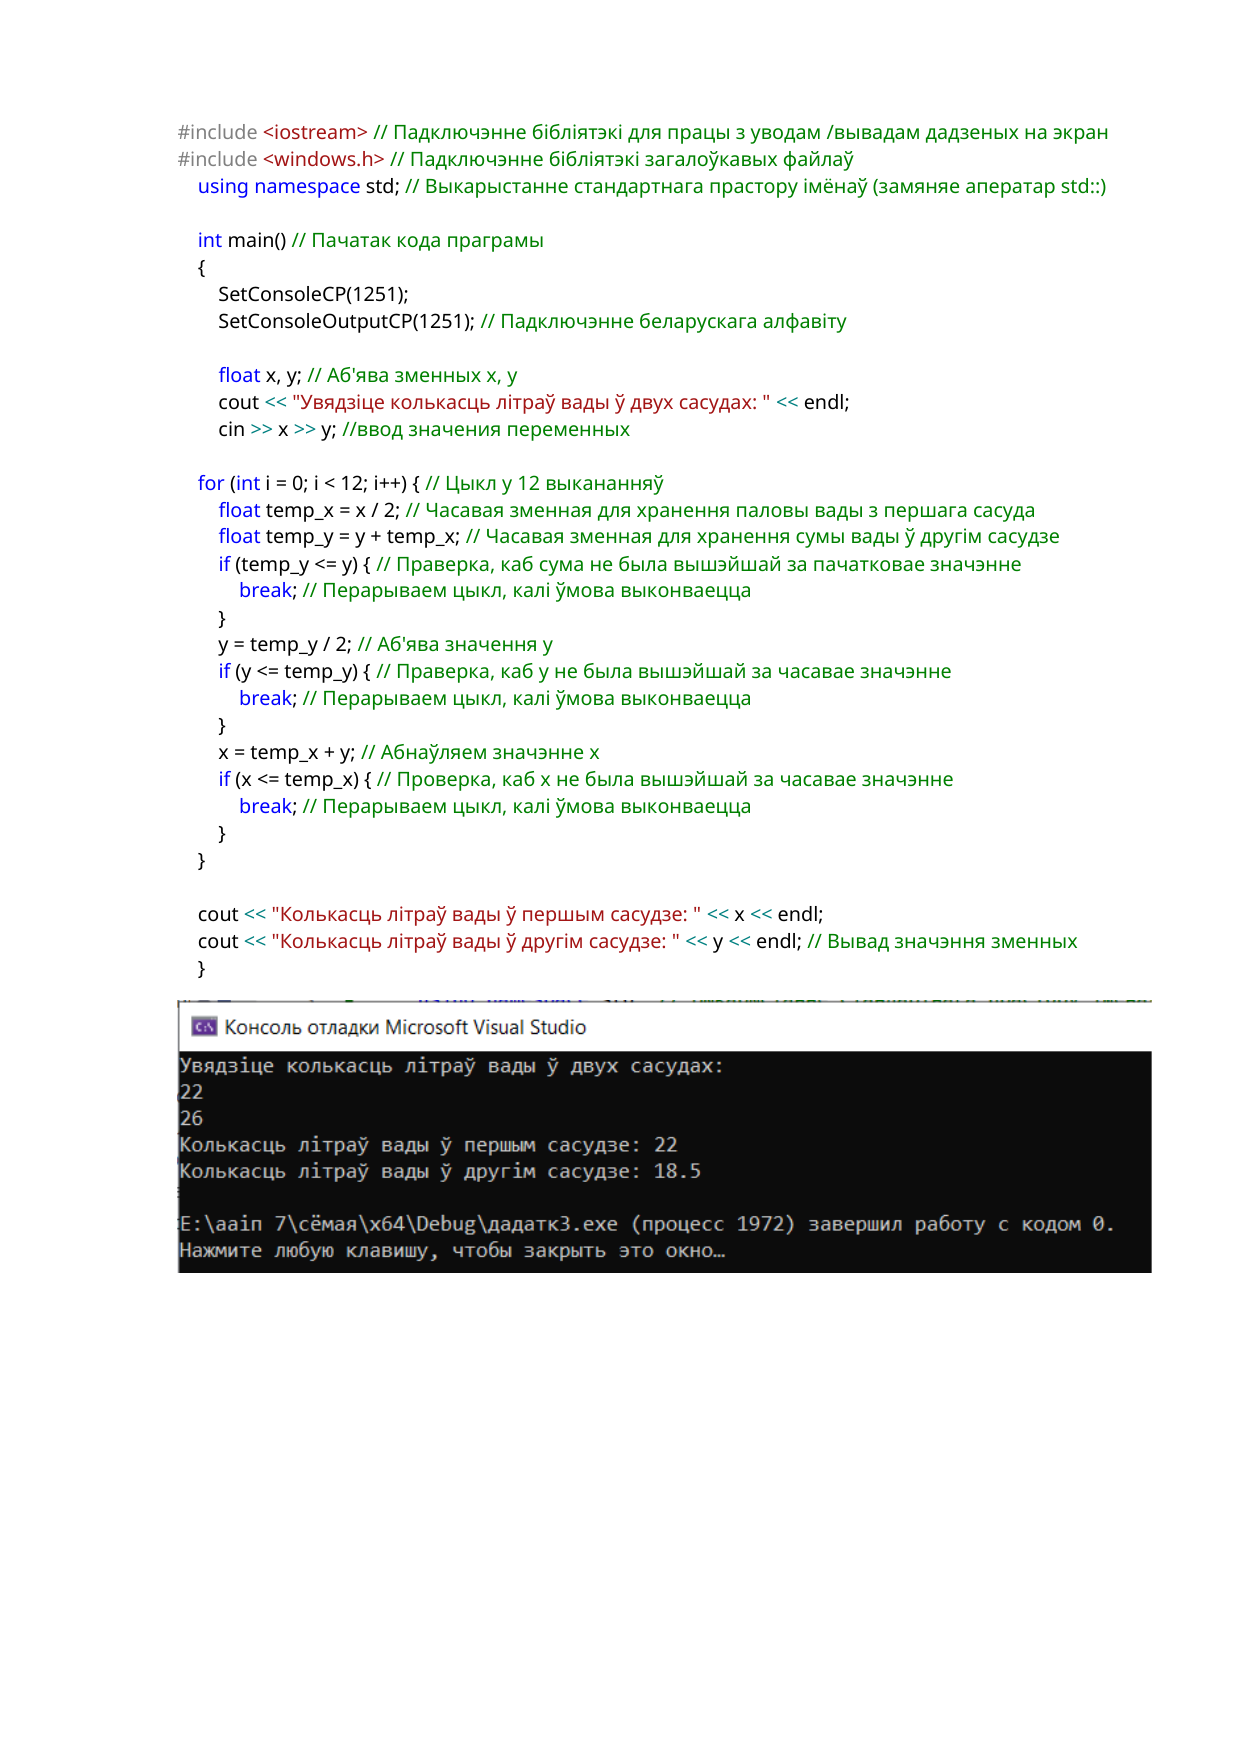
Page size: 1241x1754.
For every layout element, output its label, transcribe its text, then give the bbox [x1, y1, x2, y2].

text float temp_x = x / 2; // Часавая зменная для хранення паловы вады з першага сасуда [177, 496, 1152, 523]
text using namespace std; // Выкарыстанне стандартнага прастору імёнаў (замяняе аператар std::) [177, 172, 1152, 199]
text } [177, 604, 1152, 631]
text int main() // Пачатак кода праграмы [177, 226, 1152, 253]
text float temp_y = y + temp_x; // Часавая зменная для хранення сумы вады ў другім сасудзе [177, 523, 1152, 550]
text } [177, 712, 1152, 739]
text } [177, 954, 1152, 981]
text SetConsoleOutputCP(1251); // Падключэнне беларускага алфавіту [177, 307, 1152, 334]
text } [177, 847, 1152, 873]
text cin >> x >> y; //ввод значения переменных [177, 415, 1152, 442]
text break; // Перарываем цыкл, калі ўмова выконваецца [177, 685, 1152, 712]
text x = temp_x + y; // Абнаўляем значэнне x [177, 739, 1152, 766]
text } [177, 819, 1152, 847]
text break; // Перарываем цыкл, калі ўмова выконваецца [177, 793, 1152, 819]
text float x, y; // Аб'ява зменных х, у [177, 361, 1152, 388]
text if (temp_y <= y) { // Праверка, каб сума не была вышэйшай за пачатковае значэнне [177, 550, 1152, 577]
text if (x <= temp_x) { // Проверка, каб х не была вышэйшай за часавае значэнне [177, 766, 1152, 793]
picture [177, 1000, 1152, 1273]
text cout << "Увядзіце колькасць літраў вады ў двух сасудах: " << endl; [177, 388, 1152, 415]
text break; // Перарываем цыкл, калі ўмова выконваецца [177, 577, 1152, 604]
text { [177, 253, 1152, 280]
text cout << "Колькасць літраў вады ў першым сасудзе: " << x << endl; [177, 901, 1152, 927]
text #include <windows.h> // Падключэнне бібліятэкі загалоўкавых файлаў [177, 145, 1152, 172]
text if (y <= temp_y) { // Праверка, каб y не была вышэйшай за часавае значэнне [177, 658, 1152, 685]
text for (int i = 0; i < 12; i++) { // Цыкл у 12 выкананняў [177, 469, 1152, 496]
text #include <iostream> // Падключэнне бібліятэкі для працы з уводам /вывадам дадзеных на экран [177, 118, 1152, 145]
text SetConsoleCP(1251); [177, 280, 1152, 307]
text cout << "Колькасць літраў вады ў другім сасудзе: " << y << endl; // Вывад значэння зменных [177, 927, 1152, 954]
text y = temp_y / 2; // Аб'ява значення y [177, 631, 1152, 658]
